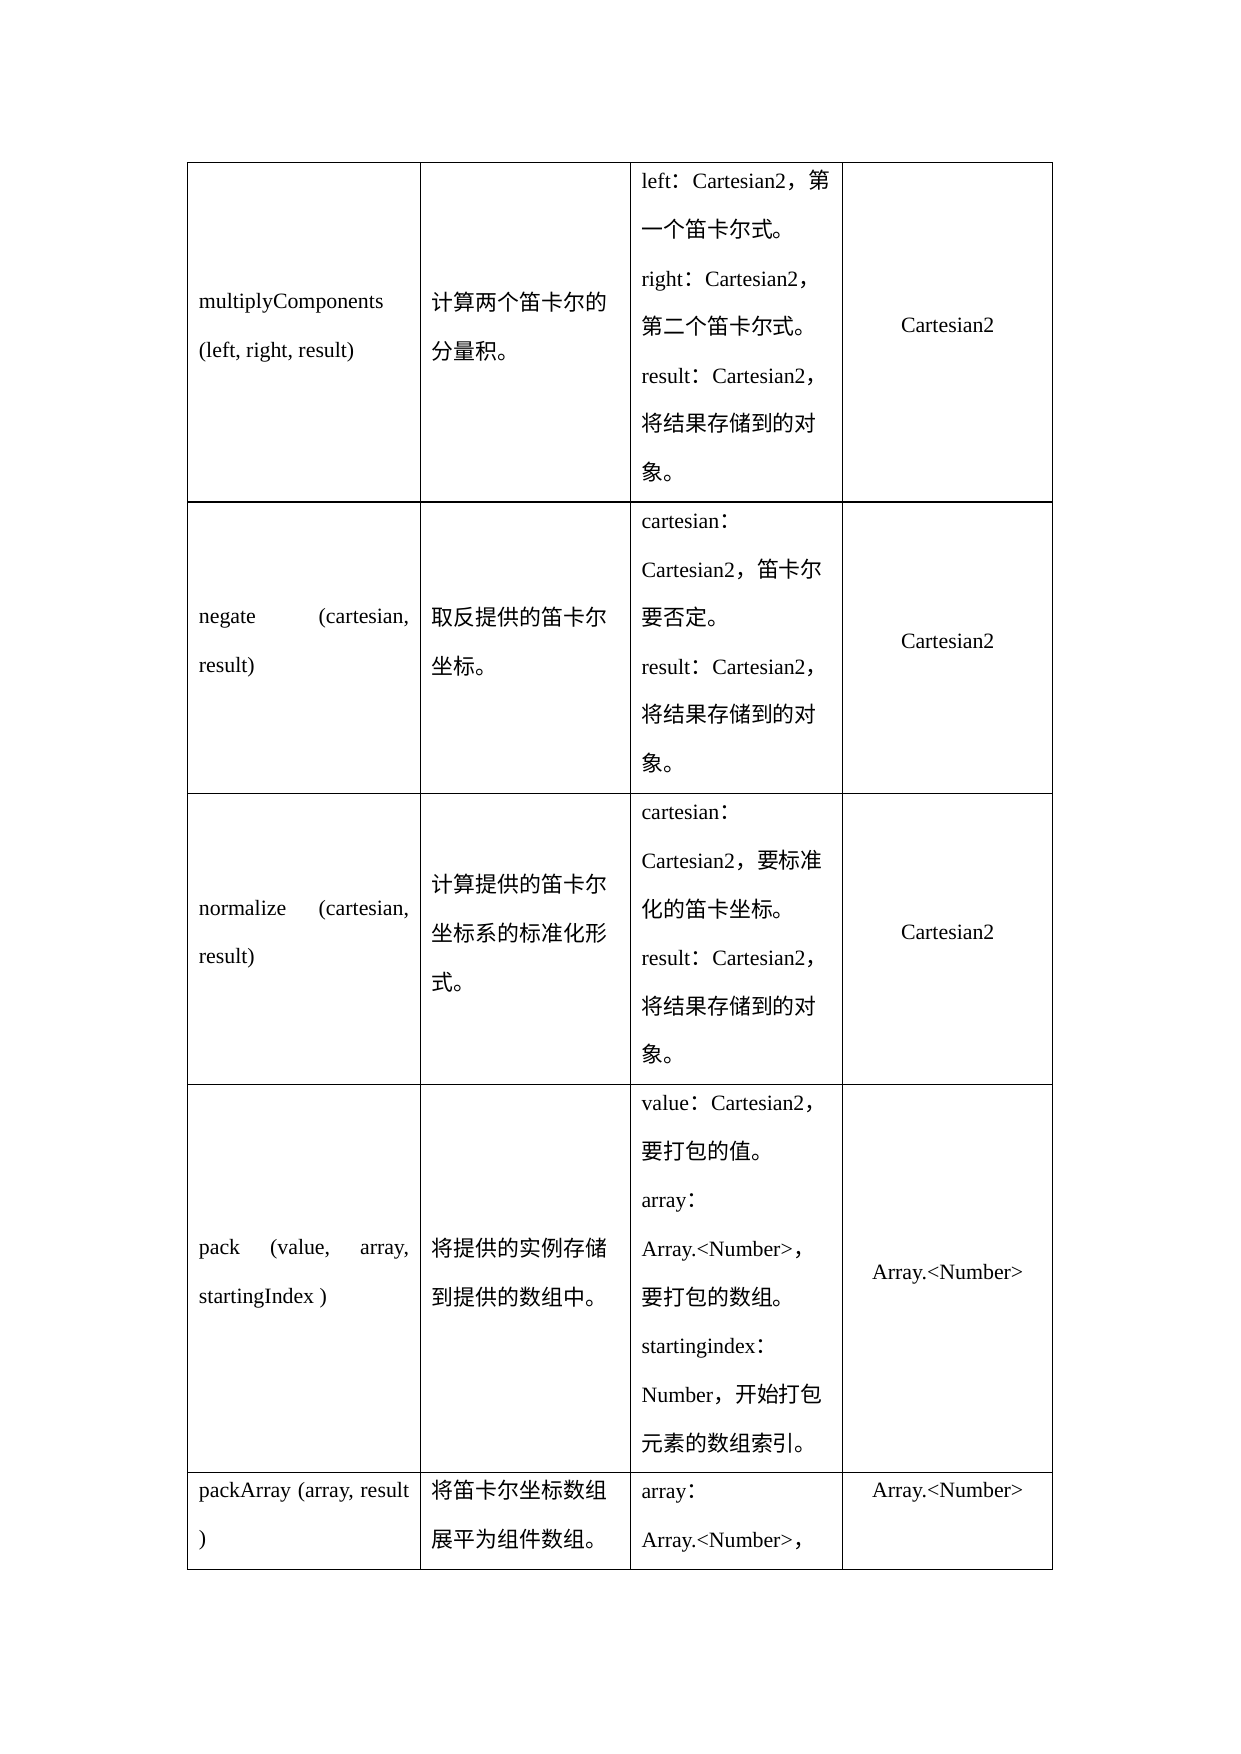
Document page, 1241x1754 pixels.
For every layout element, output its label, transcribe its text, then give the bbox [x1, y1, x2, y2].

table_cell Cartesian2 [843, 503, 1052, 793]
table_cell 将提供的实例存储到提供的数组中。 [421, 1085, 630, 1472]
table_cell cartesian：Cartesian2，笛卡尔要否定。 result：Cartesian2，将结果存储到的对象。 [631, 503, 842, 793]
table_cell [188, 1473, 420, 1568]
table_cell 取反提供的笛卡尔坐标。 [421, 503, 630, 793]
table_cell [631, 1473, 842, 1568]
table_cell cartesian：Cartesian2，要标准化的笛卡坐标。 result：Cartesian2，将结果存储到的对象。 [631, 794, 842, 1084]
table_cell value：Cartesian2，要打包的值。 array：Array.<Number>，要打包的数组。 startingindex：Number，开始打包元素的数组索引。 [631, 1085, 842, 1472]
table_cell 计算两个笛卡尔的分量积。 [421, 163, 630, 501]
table_cell 计算提供的笛卡尔坐标系的标准化形式。 [421, 794, 630, 1084]
table_cell left：Cartesian2，第一个笛卡尔式。 right：Cartesian2，第二个笛卡尔式。 result：Cartesian2，将结果存储到的对象。 [631, 163, 842, 501]
table_cell Cartesian2 [843, 794, 1052, 1084]
table_cell multiplyComponents (left, right, result) [188, 163, 420, 501]
table_cell Array.<Number> [843, 1473, 1052, 1568]
table_cell negate (cartesian, result) [188, 503, 420, 793]
table_cell pack (value, array, startingIndex ) [188, 1085, 420, 1472]
table_cell Array.<Number> [843, 1085, 1052, 1472]
table_cell normalize (cartesian, result) [188, 794, 420, 1084]
table_cell Cartesian2 [843, 163, 1052, 501]
table_cell 将笛卡尔坐标数组展平为组件数组。 [421, 1473, 630, 1568]
